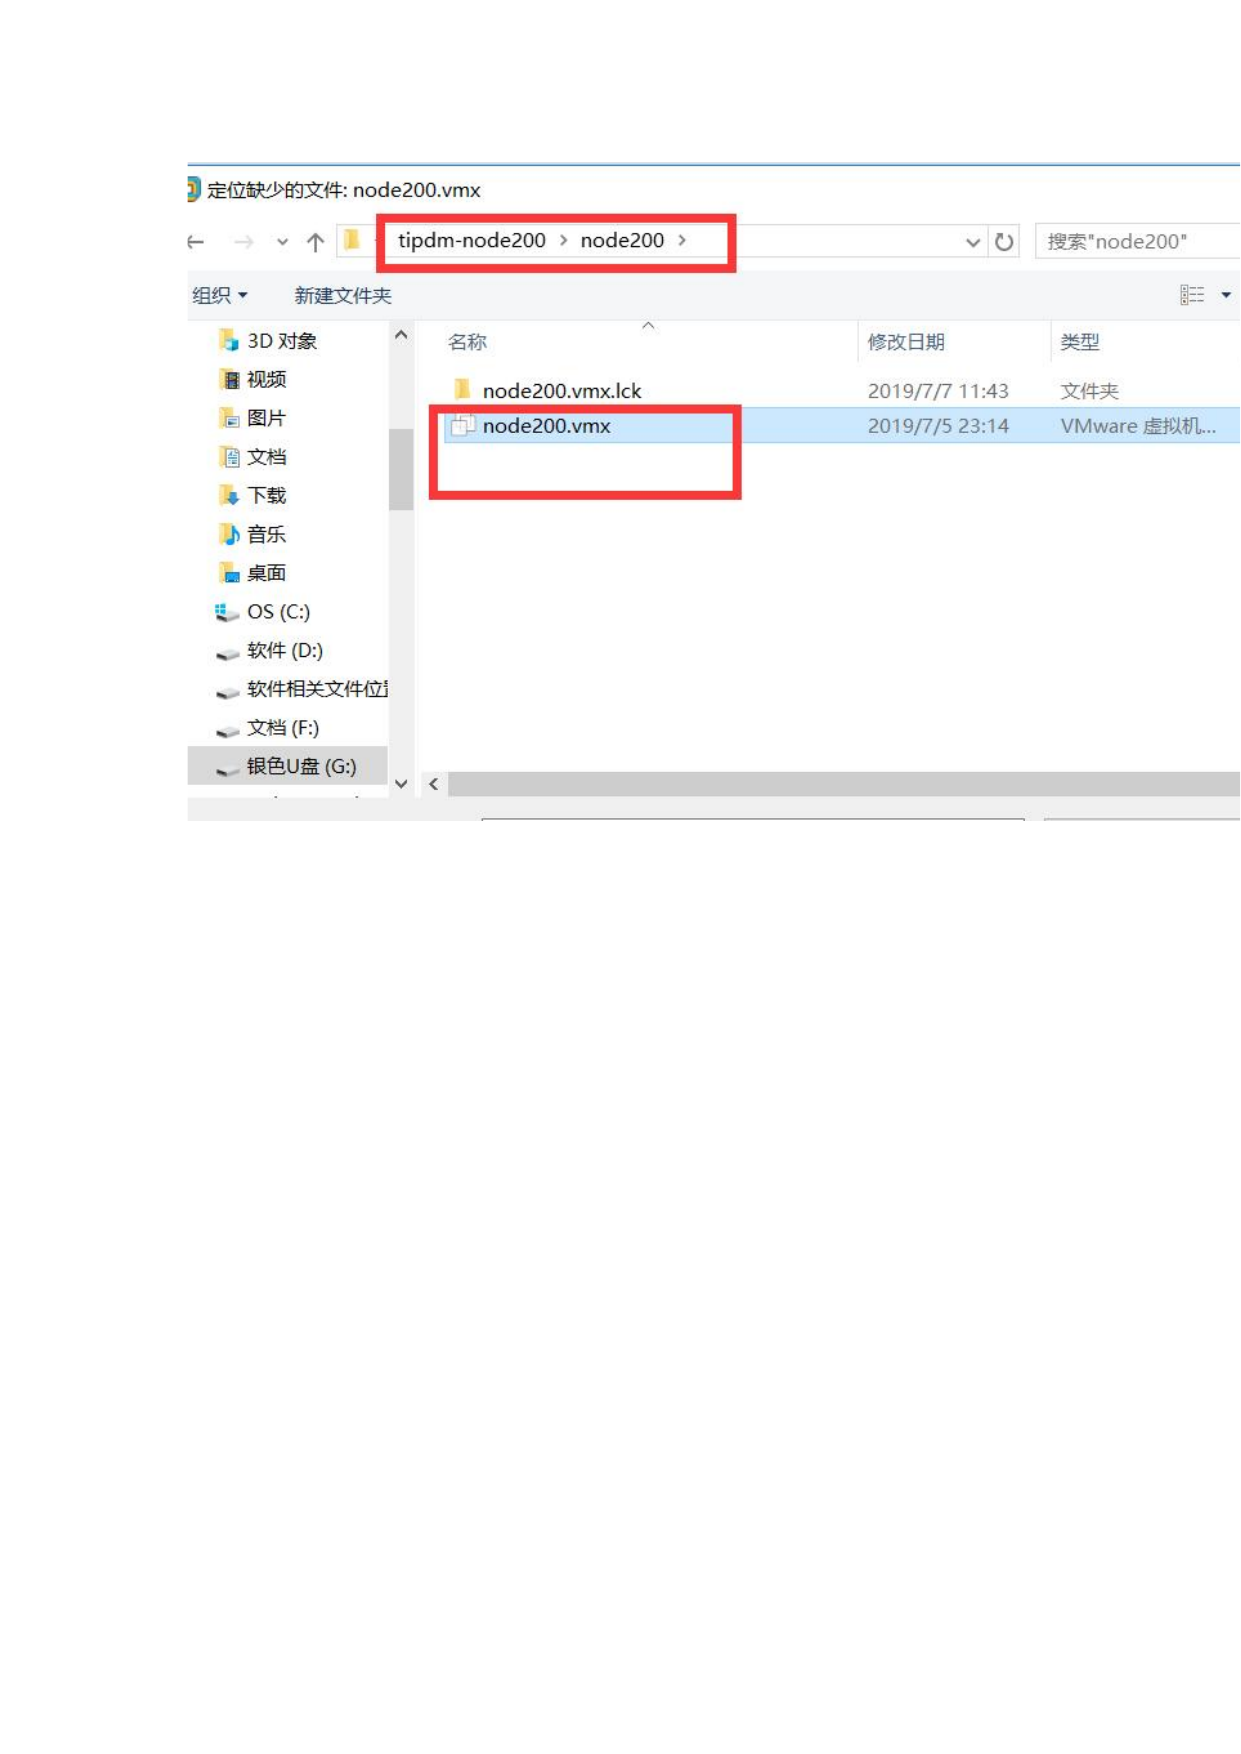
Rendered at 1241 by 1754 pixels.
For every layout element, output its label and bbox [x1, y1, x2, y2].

picture [187, 162, 1241, 821]
